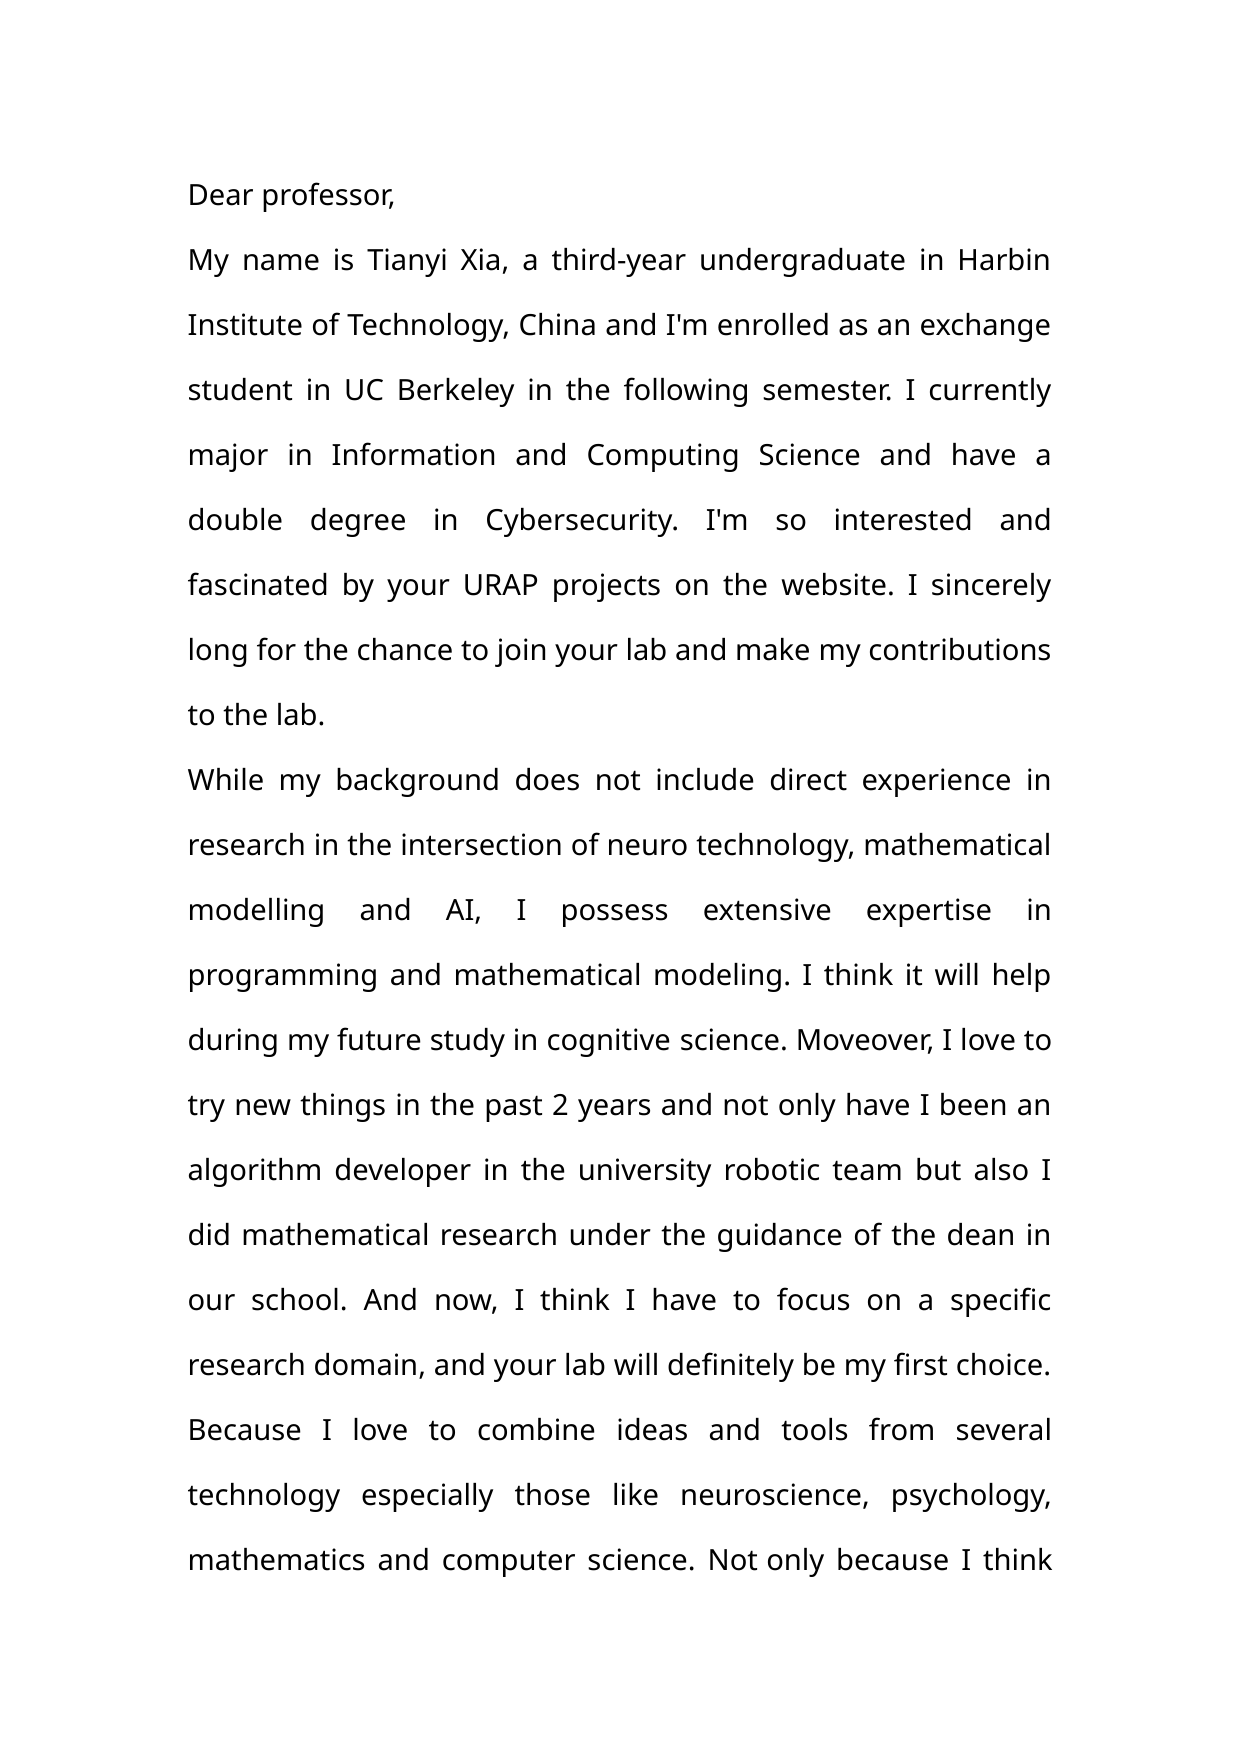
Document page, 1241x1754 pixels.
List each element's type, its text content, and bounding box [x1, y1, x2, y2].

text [187, 747, 1053, 1592]
text Dear professor, [187, 162, 1053, 227]
text My name is Tianyi Xia, a third-year undergraduate in Harbin Institute of Technology, China and I'm enrolled as an exchange student in UC Berkeley in the following semester. I currently major in Information and Computing Science and have a double degree in Cybersecurity. I'm so interested and fascinated by your URAP projects on the website. I sincerely long for the chance to join your lab and make my contributions to the lab. [187, 227, 1053, 747]
